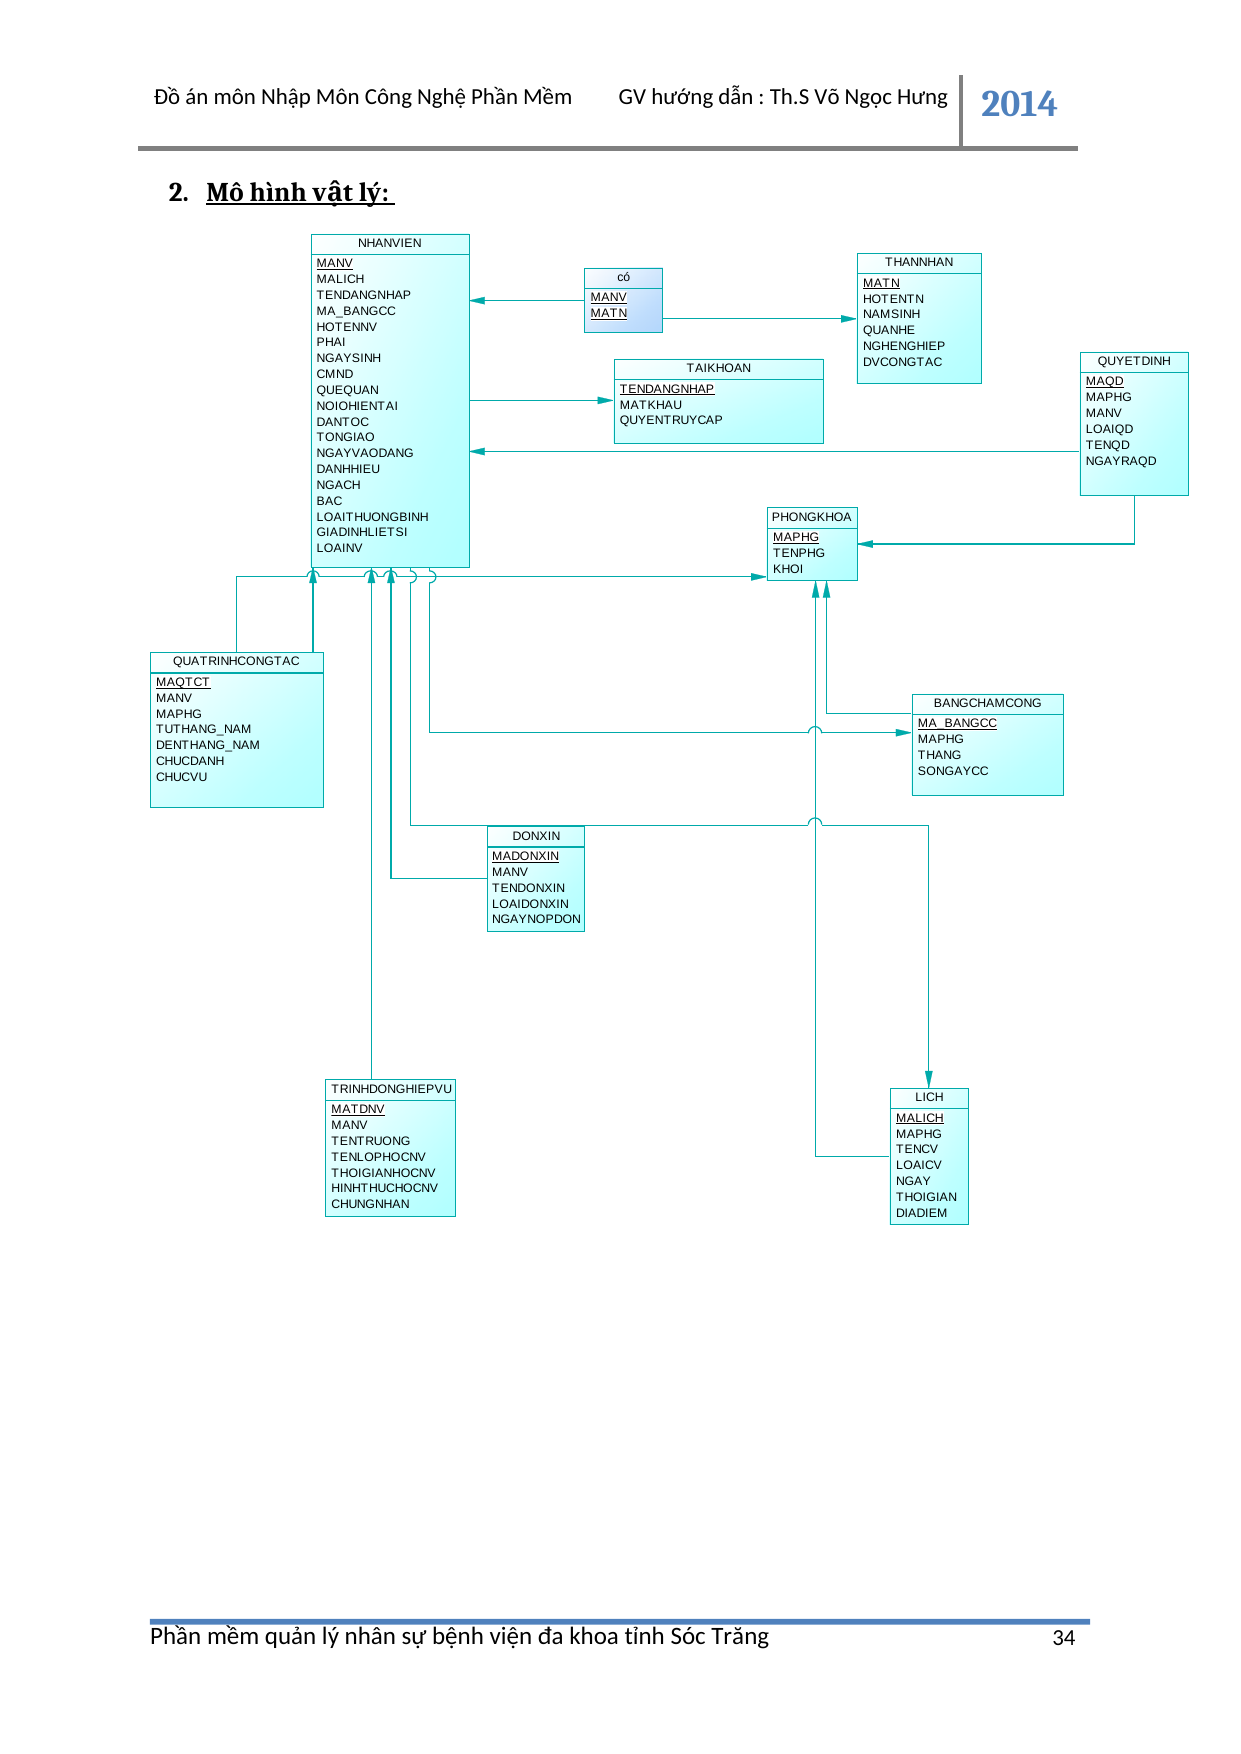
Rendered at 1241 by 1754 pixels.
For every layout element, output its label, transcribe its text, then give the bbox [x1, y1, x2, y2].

list Mô hình vật lý: [169, 177, 1090, 208]
